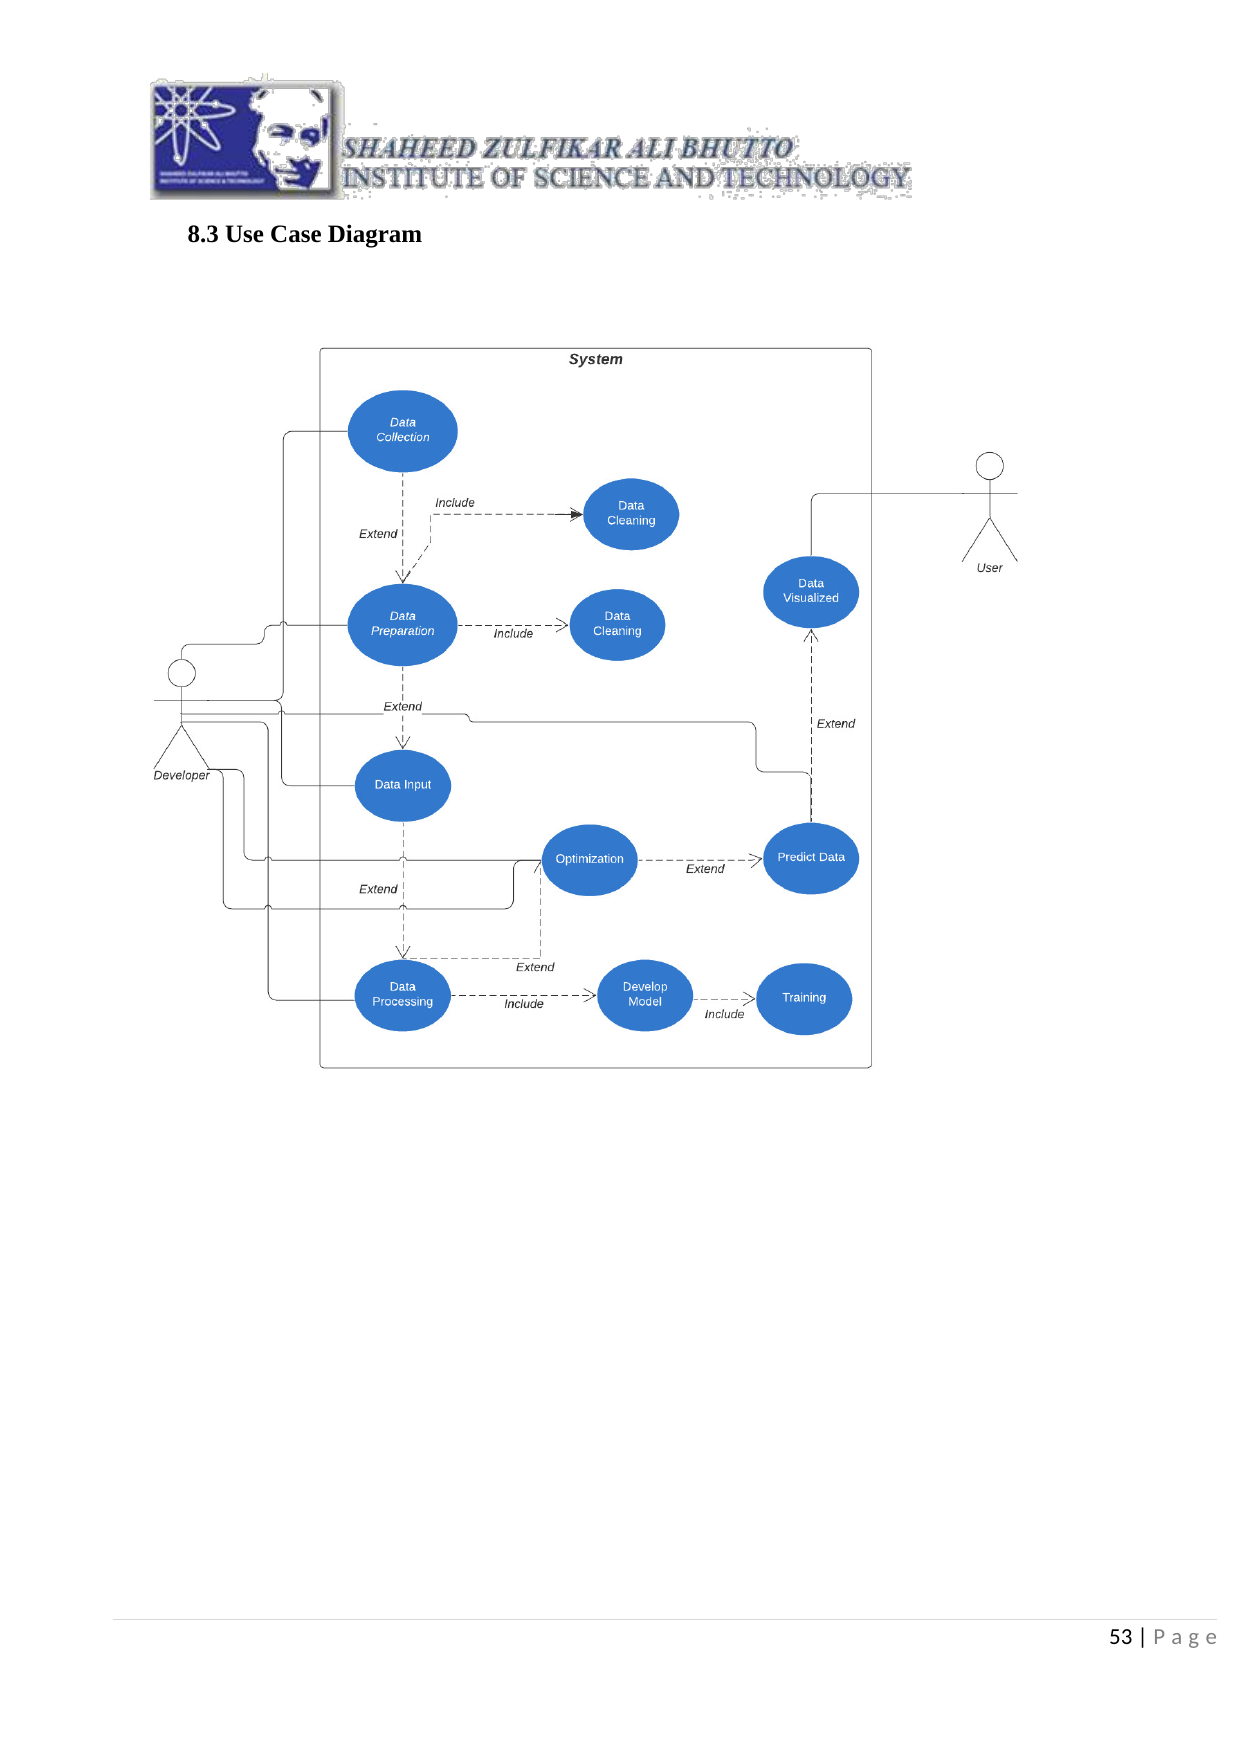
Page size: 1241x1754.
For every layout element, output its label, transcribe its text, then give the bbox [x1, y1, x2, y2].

picture [149, 73, 918, 201]
picture [112, 252, 1053, 1469]
list Use Case Diagram [187, 219, 1217, 248]
